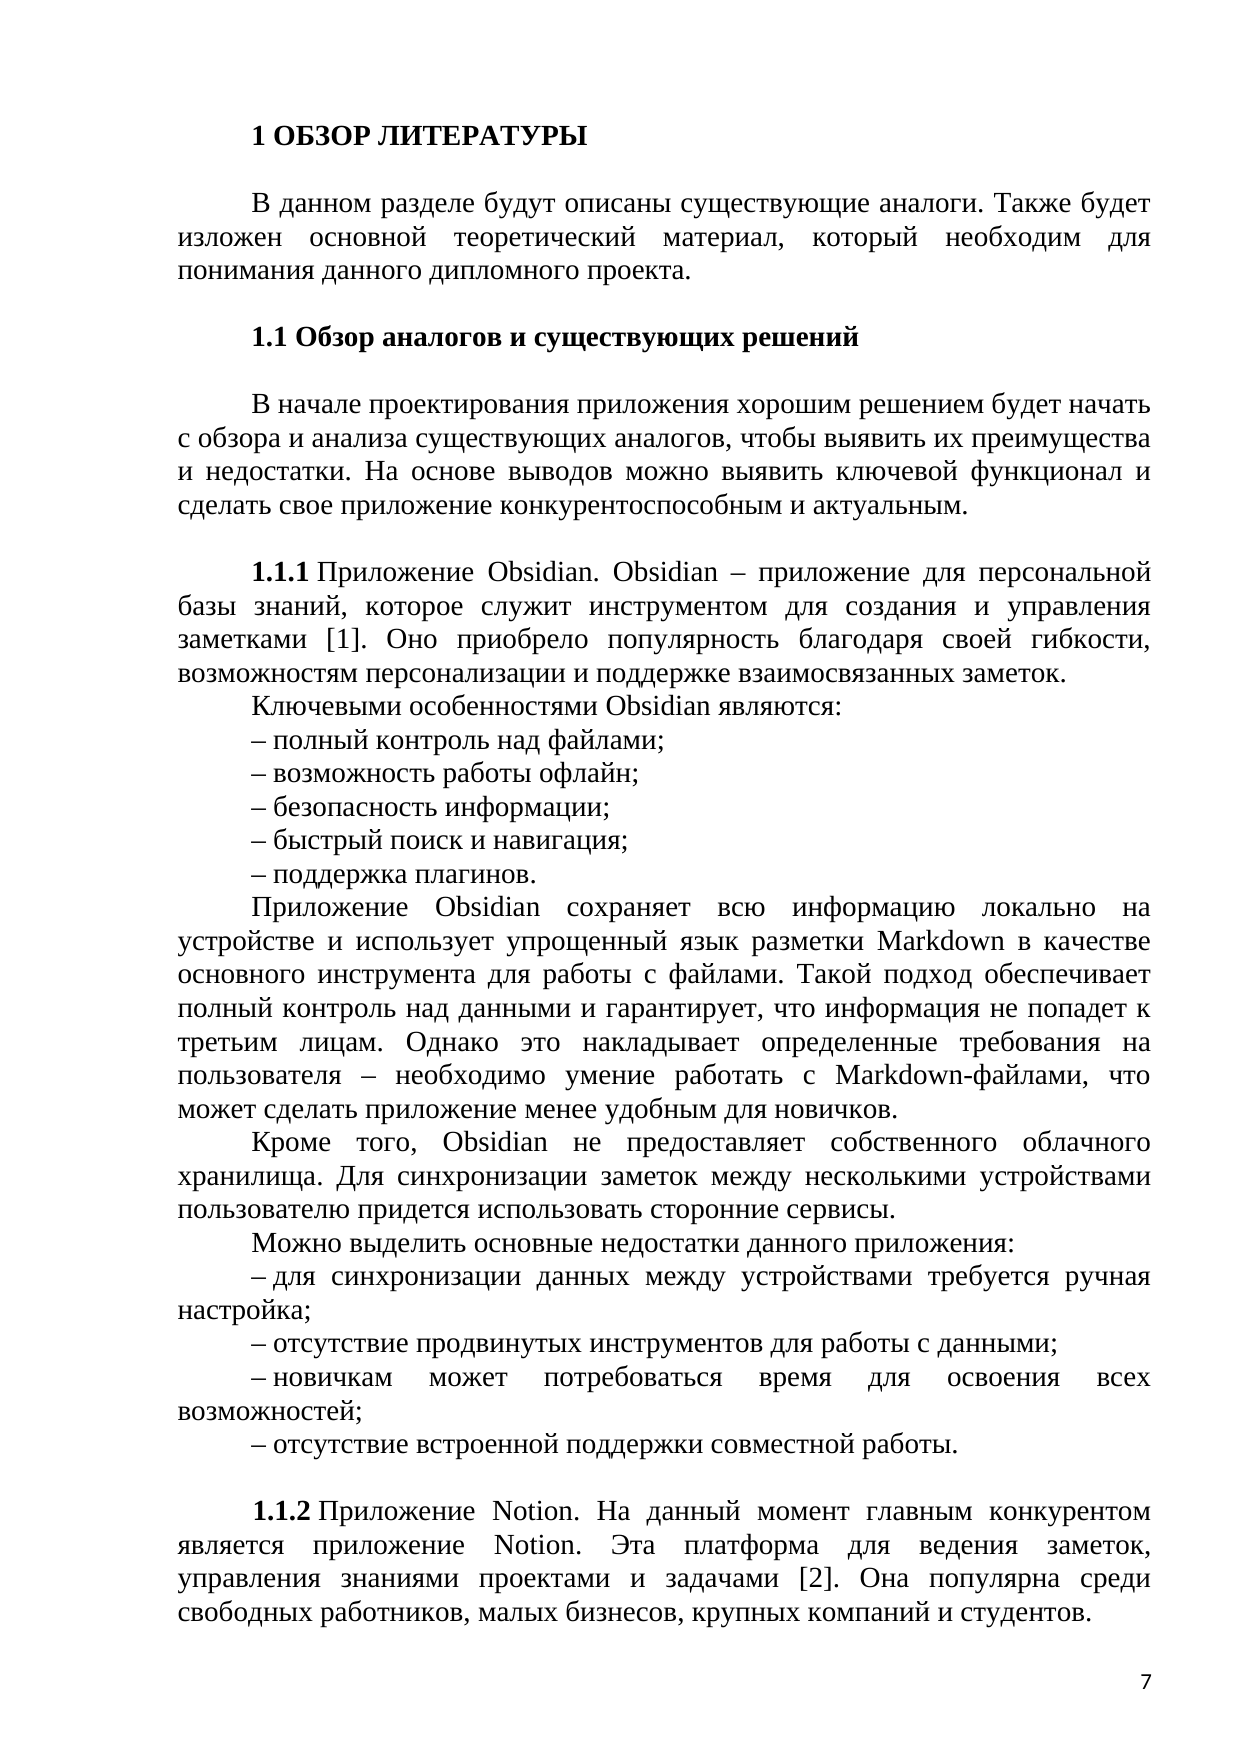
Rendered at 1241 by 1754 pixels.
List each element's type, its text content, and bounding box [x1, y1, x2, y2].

list – возможность работы офлайн; [177, 755, 1152, 789]
list – поддержка плагинов. [177, 856, 1152, 889]
list 1 ОБЗОР ЛИТЕРАТУРЫ [177, 118, 1152, 152]
list 1.1.1 Приложение Obsidian. Obsidian – приложение для персональной базы знаний, которое служит инструментом для создания и управления заметками [1]. Оно приобрело популярность благодаря своей гибкости, возможностям персонализации и поддержке взаимосвязанных заметок. [177, 554, 1152, 688]
list – быстрый поиск и навигация; [177, 822, 1152, 856]
list В данном разделе будут описаны существующие аналоги. Также будет изложен основной теоретический материал, который необходим для понимания данного дипломного проекта. [177, 185, 1152, 286]
list Кроме того, Obsidian не предоставляет собственного облачного хранилища. Для синхронизации заметок между несколькими устройствами пользователю придется использовать сторонние сервисы. [177, 1124, 1152, 1225]
list – безопасность информации; [177, 789, 1152, 822]
list – отсутствие встроенной поддержки совместной работы. [177, 1426, 1152, 1460]
list 1.1.2 Приложение Notion. На данный момент главным конкурентом является приложение Notion. Эта платформа для ведения заметок, управления знаниями проектами и задачами [2]. Она популярна среди свободных работников, малых бизнесов, крупных компаний и студентов. [177, 1493, 1152, 1627]
list В начале проектирования приложения хорошим решением будет начать с обзора и анализа существующих аналогов, чтобы выявить их преимущества и недостатки. На основе выводов можно выявить ключевой функционал и сделать свое приложение конкурентоспособным и актуальным. [177, 386, 1152, 521]
list Можно выделить основные недостатки данного приложения: [177, 1225, 1152, 1258]
list 1.1 Обзор аналогов и существующих решений [177, 319, 1152, 353]
list – отсутствие продвинутых инструментов для работы с данными; [177, 1326, 1152, 1359]
list Приложение Obsidian сохраняет всю информацию локально на устройстве и использует упрощенный язык разметки Markdown в качестве основного инструмента для работы с файлами. Такой подход обеспечивает полный контроль над данными и гарантирует, что информация не попадет к третьим лицам. Однако это накладывает определенные требования на пользователя – необходимо умение работать с Markdown-файлами, что может сделать приложение менее удобным для новичков. [177, 889, 1152, 1124]
list Ключевыми особенностями Obsidian являются: [177, 688, 1152, 722]
list – новичкам может потребоваться время для освоения всех возможностей; [177, 1359, 1152, 1426]
list – полный контроль над файлами; [177, 722, 1152, 755]
list – для синхронизации данных между устройствами требуется ручная настройка; [177, 1258, 1152, 1326]
